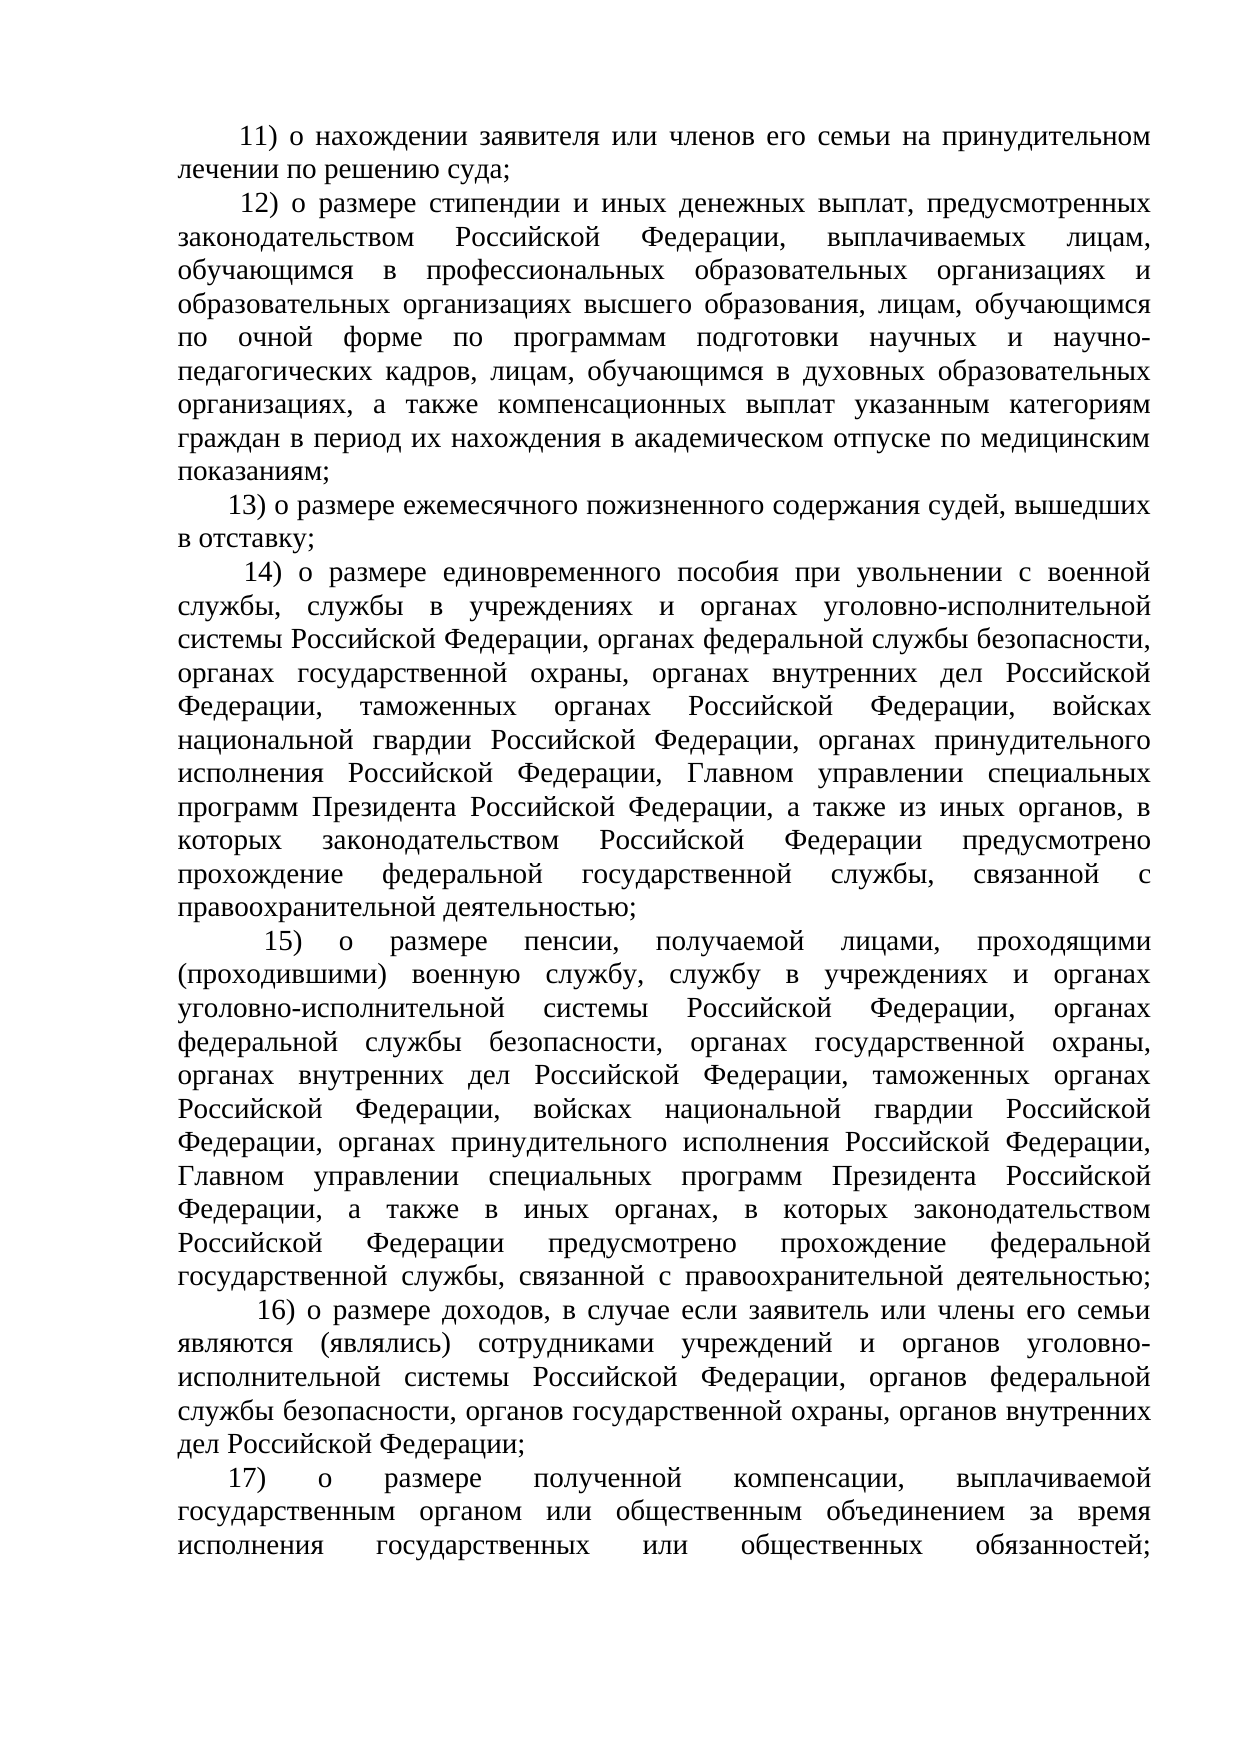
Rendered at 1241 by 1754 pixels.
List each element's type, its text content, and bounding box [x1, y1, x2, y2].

text 17) о размере полученной компенсации, выплачиваемой государственным органом или общественным объединением за время исполнения государственных или общественных обязанностей; [177, 1460, 1152, 1589]
text 12) о размере стипендии и иных денежных выплат, предусмотренных законодательством Российской Федерации, выплачиваемых лицам, обучающимся в профессиональных образовательных организациях и образовательных организациях высшего образования, лицам, обучающимся по очной форме по программам подготовки научных и научно-педагогических кадров, лицам, обучающимся в духовных образовательных организациях, а также компенсационных выплат указанным категориям граждан в период их нахождения в академическом отпуске по медицинским показаниям; [177, 185, 1152, 487]
text 14) о размере единовременного пособия при увольнении с военной службы, службы в учреждениях и органах уголовно-исполнительной системы Российской Федерации, органах федеральной службы безопасности, органах государственной охраны, органах внутренних дел Российской Федерации, таможенных органах Российской Федерации, войсках национальной гвардии Российской Федерации, органах принудительного исполнения Российской Федерации, Главном управлении специальных программ Президента Российской Федерации, а также из иных органов, в которых законодательством Российской Федерации предусмотрено прохождение федеральной государственной службы, связанной с правоохранительной деятельностью; [177, 554, 1152, 923]
text 15) о размере пенсии, получаемой лицами, проходящими (проходившими) военную службу, службу в учреждениях и органах уголовно-исполнительной системы Российской Федерации, органах федеральной службы безопасности, органах государственной охраны, органах внутренних дел Российской Федерации, таможенных органах Российской Федерации, войсках национальной гвардии Российской Федерации, органах принудительного исполнения Российской Федерации, Главном управлении специальных программ Президента Российской Федерации, а также в иных органах, в которых законодательством Российской Федерации предусмотрено прохождение федеральной государственной службы, связанной с правоохранительной деятельностью; 16) о размере доходов, в случае если заявитель или члены его семьи являются (являлись) сотрудниками учреждений и органов уголовно-исполнительной системы Российской Федерации, органов федеральной службы безопасности, органов государственной охраны, органов внутренних дел Российской Федерации; [177, 923, 1152, 1460]
text 11) о нахождении заявителя или членов его семьи на принудительном лечении по решению суда; [177, 118, 1152, 185]
text 13) о размере ежемесячного пожизненного содержания судей, вышедших в отставку; [177, 487, 1152, 554]
